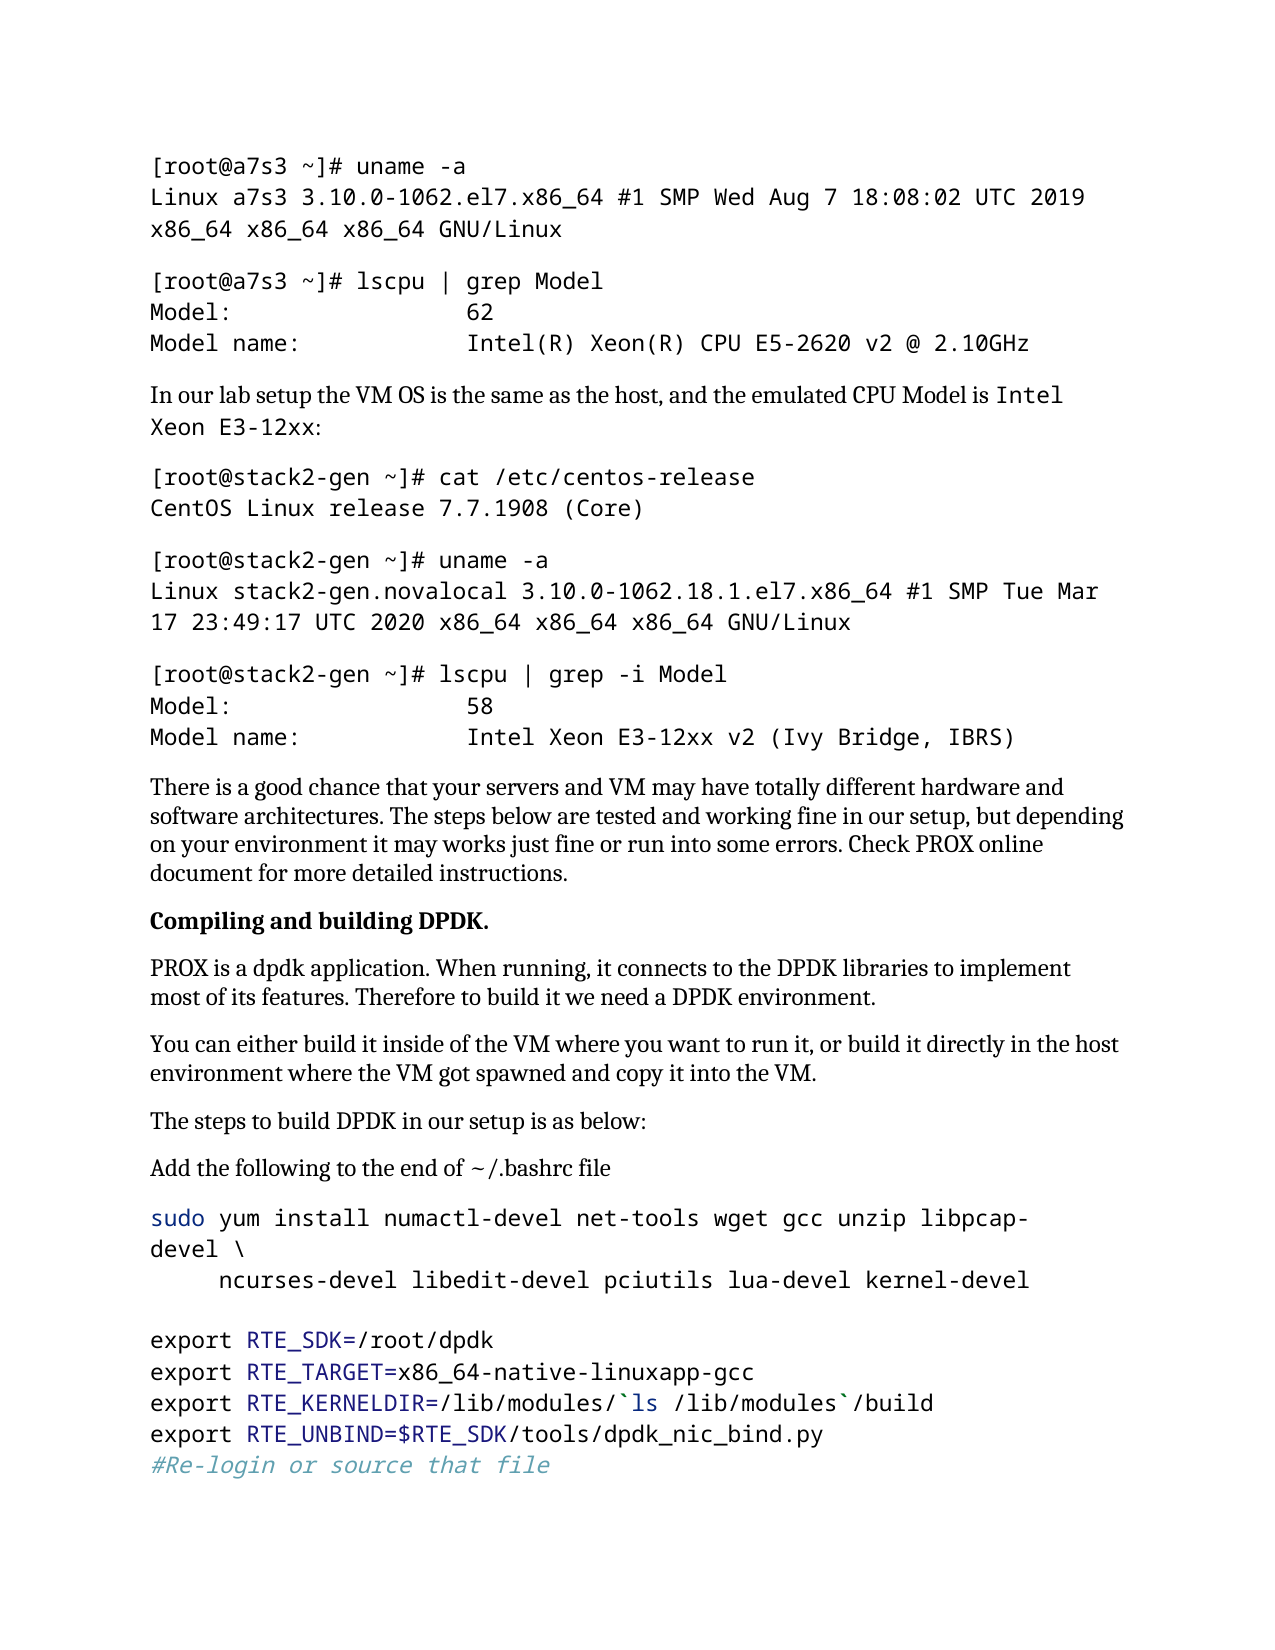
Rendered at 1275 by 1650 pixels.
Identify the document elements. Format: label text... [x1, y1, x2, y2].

text PROX is a dpdk application. When running, it connects to the DPDK libraries to implement most of its features. Therefore to build it we need a DPDK environment. [150, 954, 1125, 1012]
text Add the following to the end of ~/.bashrc file [150, 1154, 1125, 1183]
text [root@a7s3 ~]# lscpu | grep Model Model: 62 Model name: Intel(R) Xeon(R) CPU E5-2620 v2 @ 2.10GHz [150, 264, 1125, 358]
text You can either build it inside of the VM where you want to run it, or build it directly in the host environment where the VM got spawned and copy it into the VM. [150, 1030, 1125, 1088]
text [root@a7s3 ~]# uname -a Linux a7s3 3.10.0-1062.el7.x86_64 #1 SMP Wed Aug 7 18:08:02 UTC 2019 x86_64 x86_64 x86_64 GNU/Linux [150, 150, 1125, 244]
text There is a good chance that your servers and VM may have totally different hardware and software architectures. The steps below are tested and working fine in our setup, but depending on your environment it may works just fine or run into some errors. Check PROX online document for more detailed instructions. [150, 773, 1125, 888]
text Compiling and building DPDK. [150, 907, 1125, 935]
text [root@stack2-gen ~]# uname -a Linux stack2-gen.novalocal 3.10.0-1062.18.1.el7.x86_64 #1 SMP Tue Mar 17 23:49:17 UTC 2020 x86_64 x86_64 x86_64 GNU/Linux [150, 544, 1125, 637]
text The steps to build DPDK in our setup is as below: [150, 1107, 1125, 1135]
text In our lab setup the VM OS is the same as the host, and the emulated CPU Model is Intel Xeon E3-12xx: [150, 379, 1125, 442]
text [root@stack2-gen ~]# lscpu | grep -i Model Model: 58 Model name: Intel Xeon E3-12xx v2 (Ivy Bridge, IBRS) [150, 658, 1125, 752]
text [root@stack2-gen ~]# cat /etc/centos-release CentOS Linux release 7.7.1908 (Core) [150, 460, 1125, 523]
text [150, 1202, 1125, 1480]
